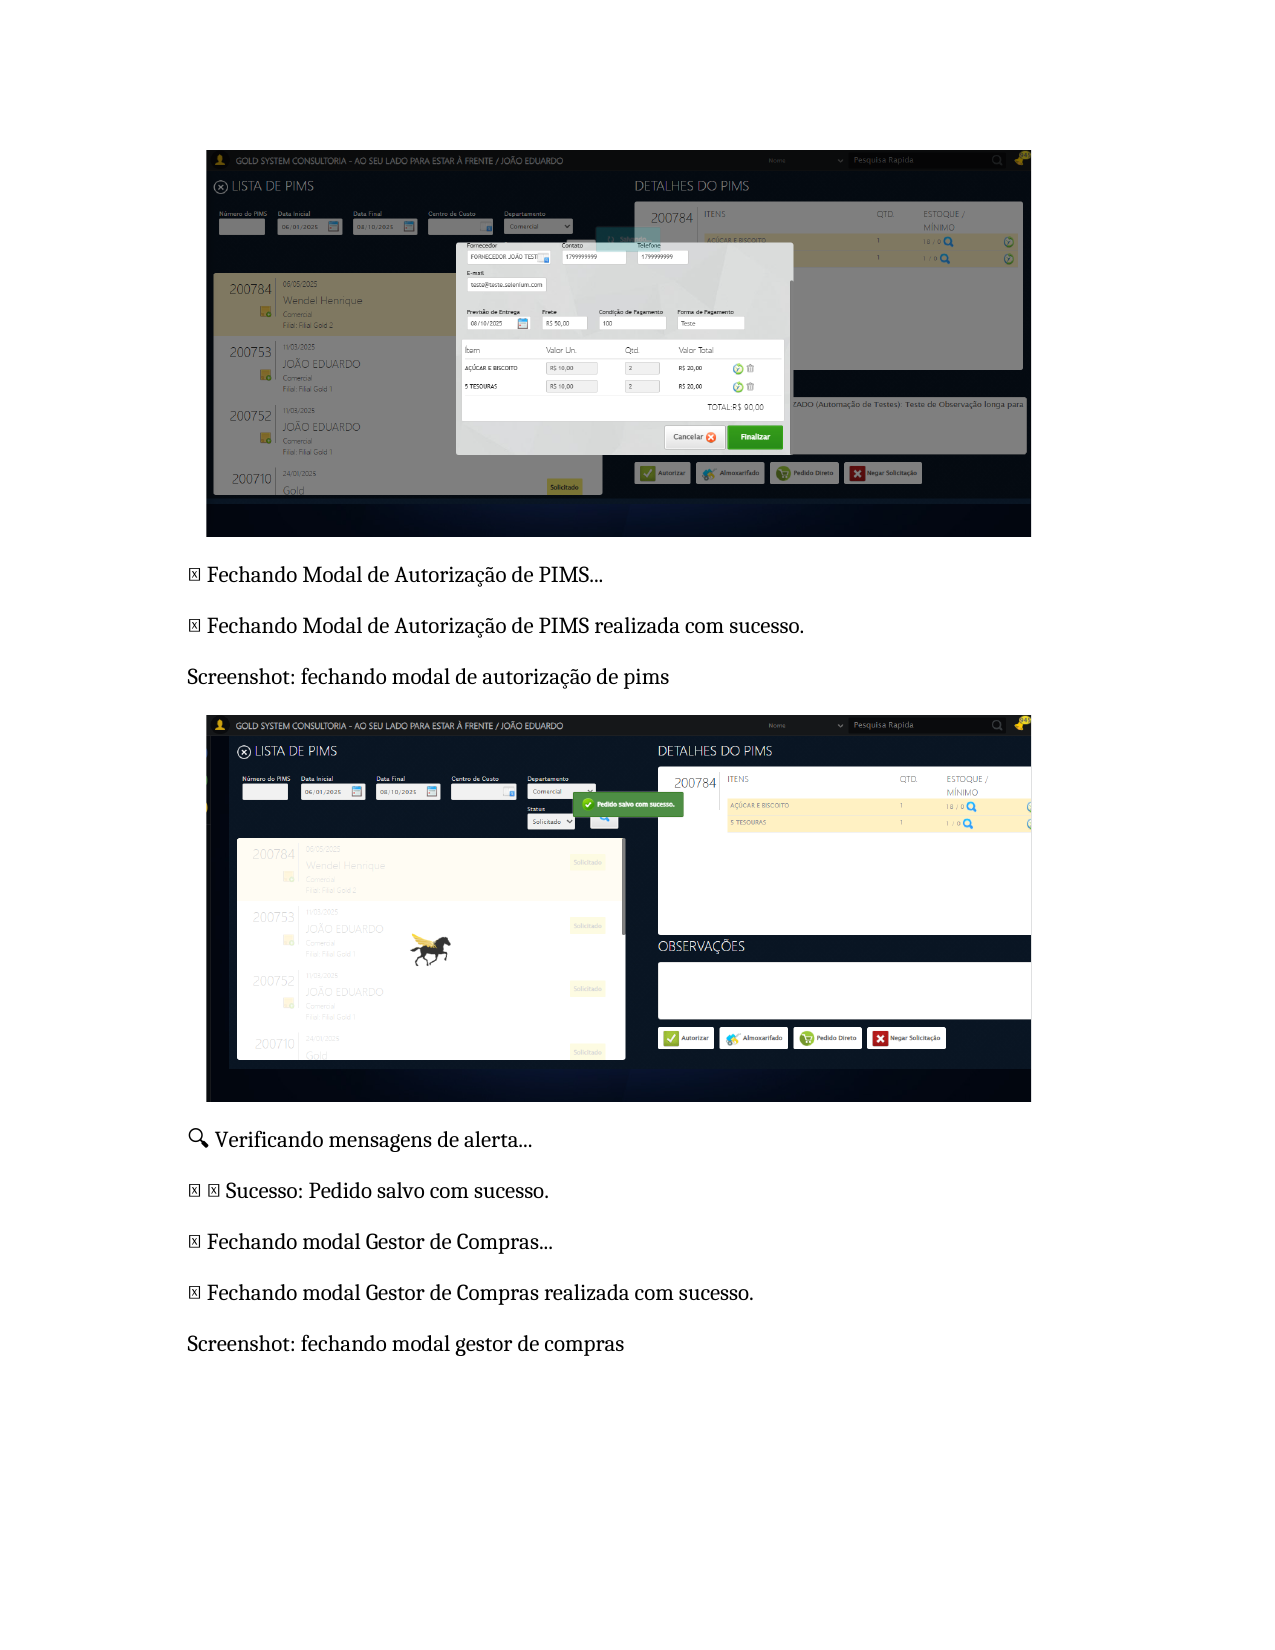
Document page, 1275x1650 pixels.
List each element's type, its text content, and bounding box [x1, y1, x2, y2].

text Screenshot: fechando modal gestor de compras [187, 1331, 1087, 1357]
text 🔍 Verificando mensagens de alerta... [187, 1127, 1087, 1153]
text 🔄 Fechando modal Gestor de Compras... [187, 1229, 1087, 1255]
picture [206, 715, 1032, 1102]
picture [206, 150, 1032, 537]
text Screenshot: fechando modal de autorização de pims [187, 664, 1087, 690]
text ✅ Fechando modal Gestor de Compras realizada com sucesso. [187, 1280, 1087, 1306]
text 🔄 Fechando Modal de Autorização de PIMS... [187, 562, 1087, 588]
text 📢 ✅ Sucesso: Pedido salvo com sucesso. [187, 1178, 1087, 1204]
text ✅ Fechando Modal de Autorização de PIMS realizada com sucesso. [187, 613, 1087, 639]
